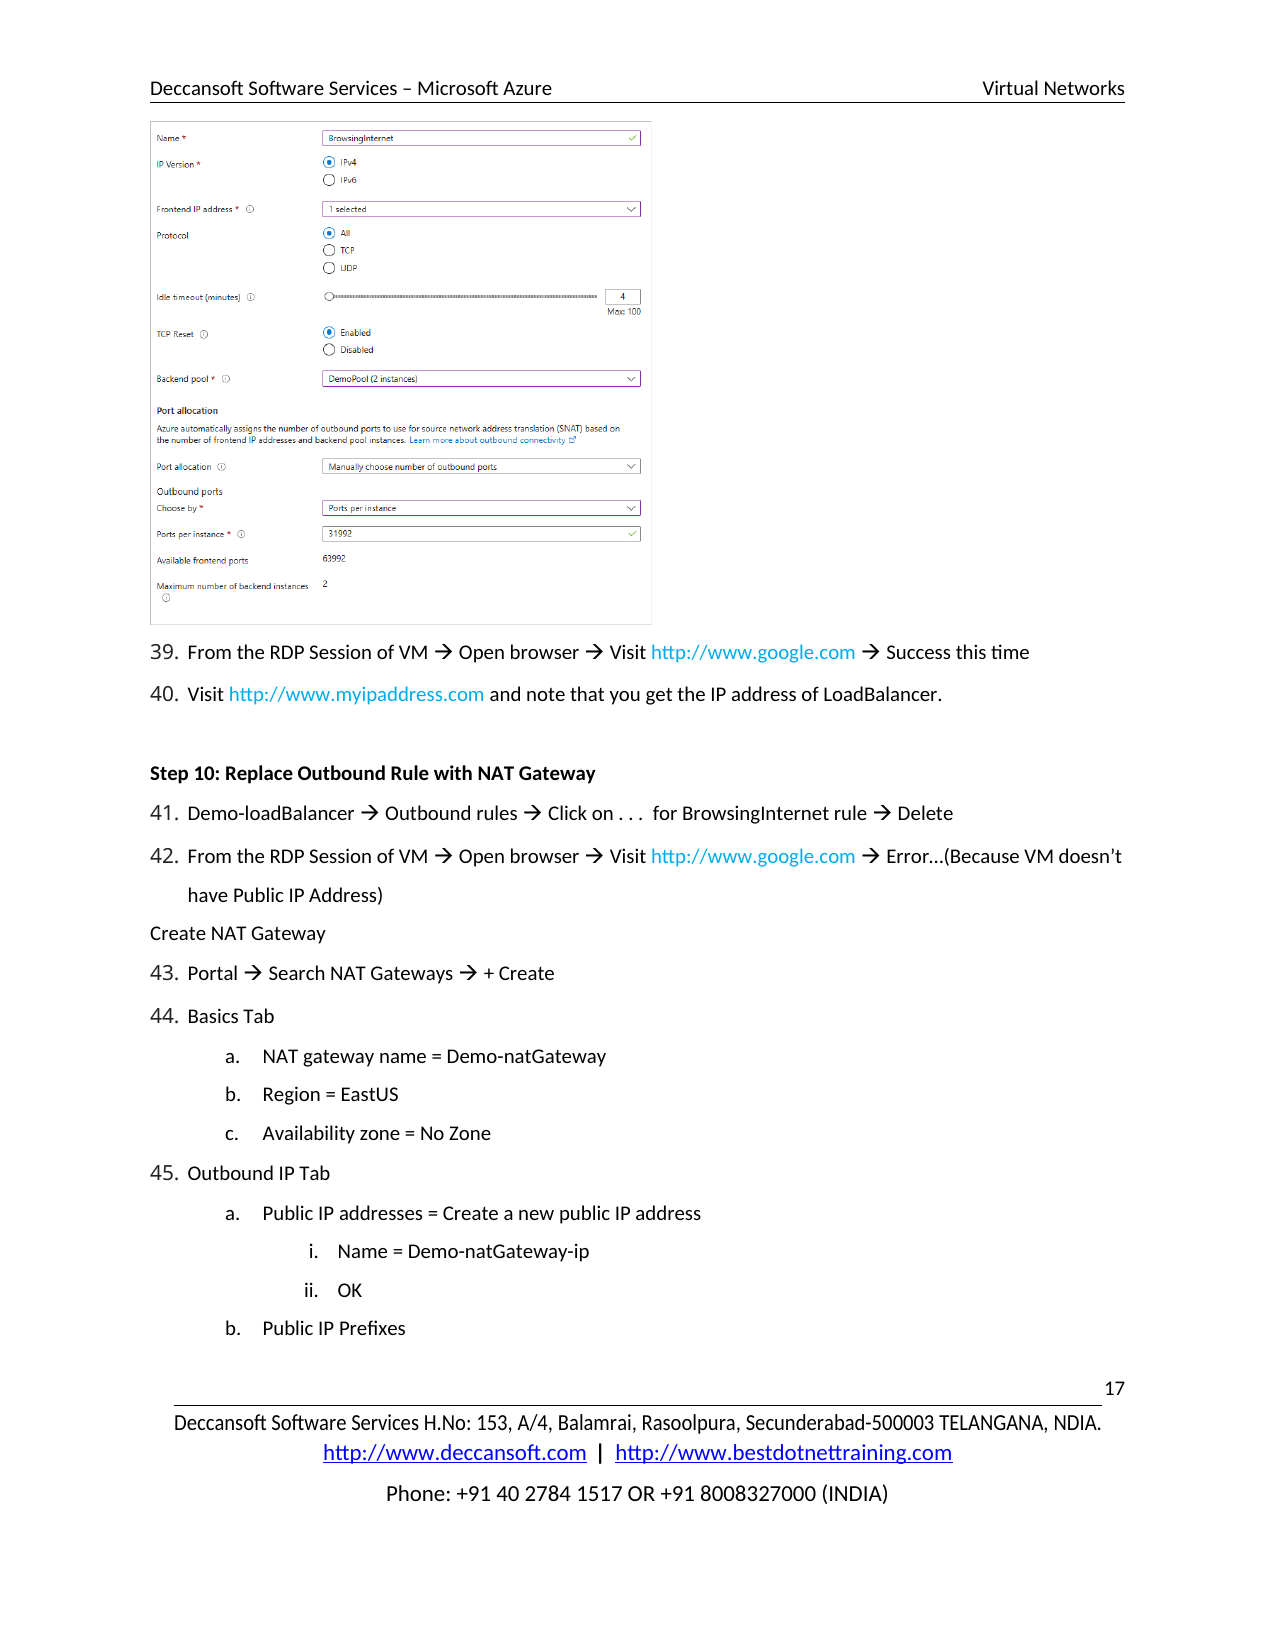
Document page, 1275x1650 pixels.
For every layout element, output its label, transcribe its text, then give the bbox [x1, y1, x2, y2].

list Basics Tab [150, 1001, 1125, 1029]
picture [150, 121, 652, 625]
text Create NAT Gateway [150, 920, 1125, 946]
list NAT gateway name = Demo-natGateway [225, 1043, 1125, 1069]
text Step 10: Replace Outbound Rule with NAT Gateway [150, 760, 1125, 786]
list Name = Demo-natGateway-ip [319, 1239, 1125, 1264]
list Availability zone = No Zone [225, 1120, 1125, 1145]
list Visit http://www.myipaddress.com and note that you get the IP address of LoadBalancer. [150, 679, 1125, 708]
list OK [319, 1277, 1125, 1302]
list Region = EastUS [225, 1082, 1125, 1107]
list Public IP addresses = Create a new public IP address [225, 1201, 1125, 1226]
list From the RDP Session of VM Open browser Visit http://www.google.com Error…(Because VM doesn’t have Public IP Address) [150, 841, 1125, 907]
list Public IP Prefixes [225, 1315, 1125, 1340]
list Portal Search NAT Gateways + Create [150, 958, 1125, 987]
list Demo-loadBalancer Outbound rules Click on . . . for BrowsingInternet rule Delete [150, 798, 1125, 827]
list From the RDP Session of VM Open browser Visit http://www.google.com Success this time [150, 637, 1125, 665]
list Outbound IP Tab [150, 1158, 1125, 1186]
